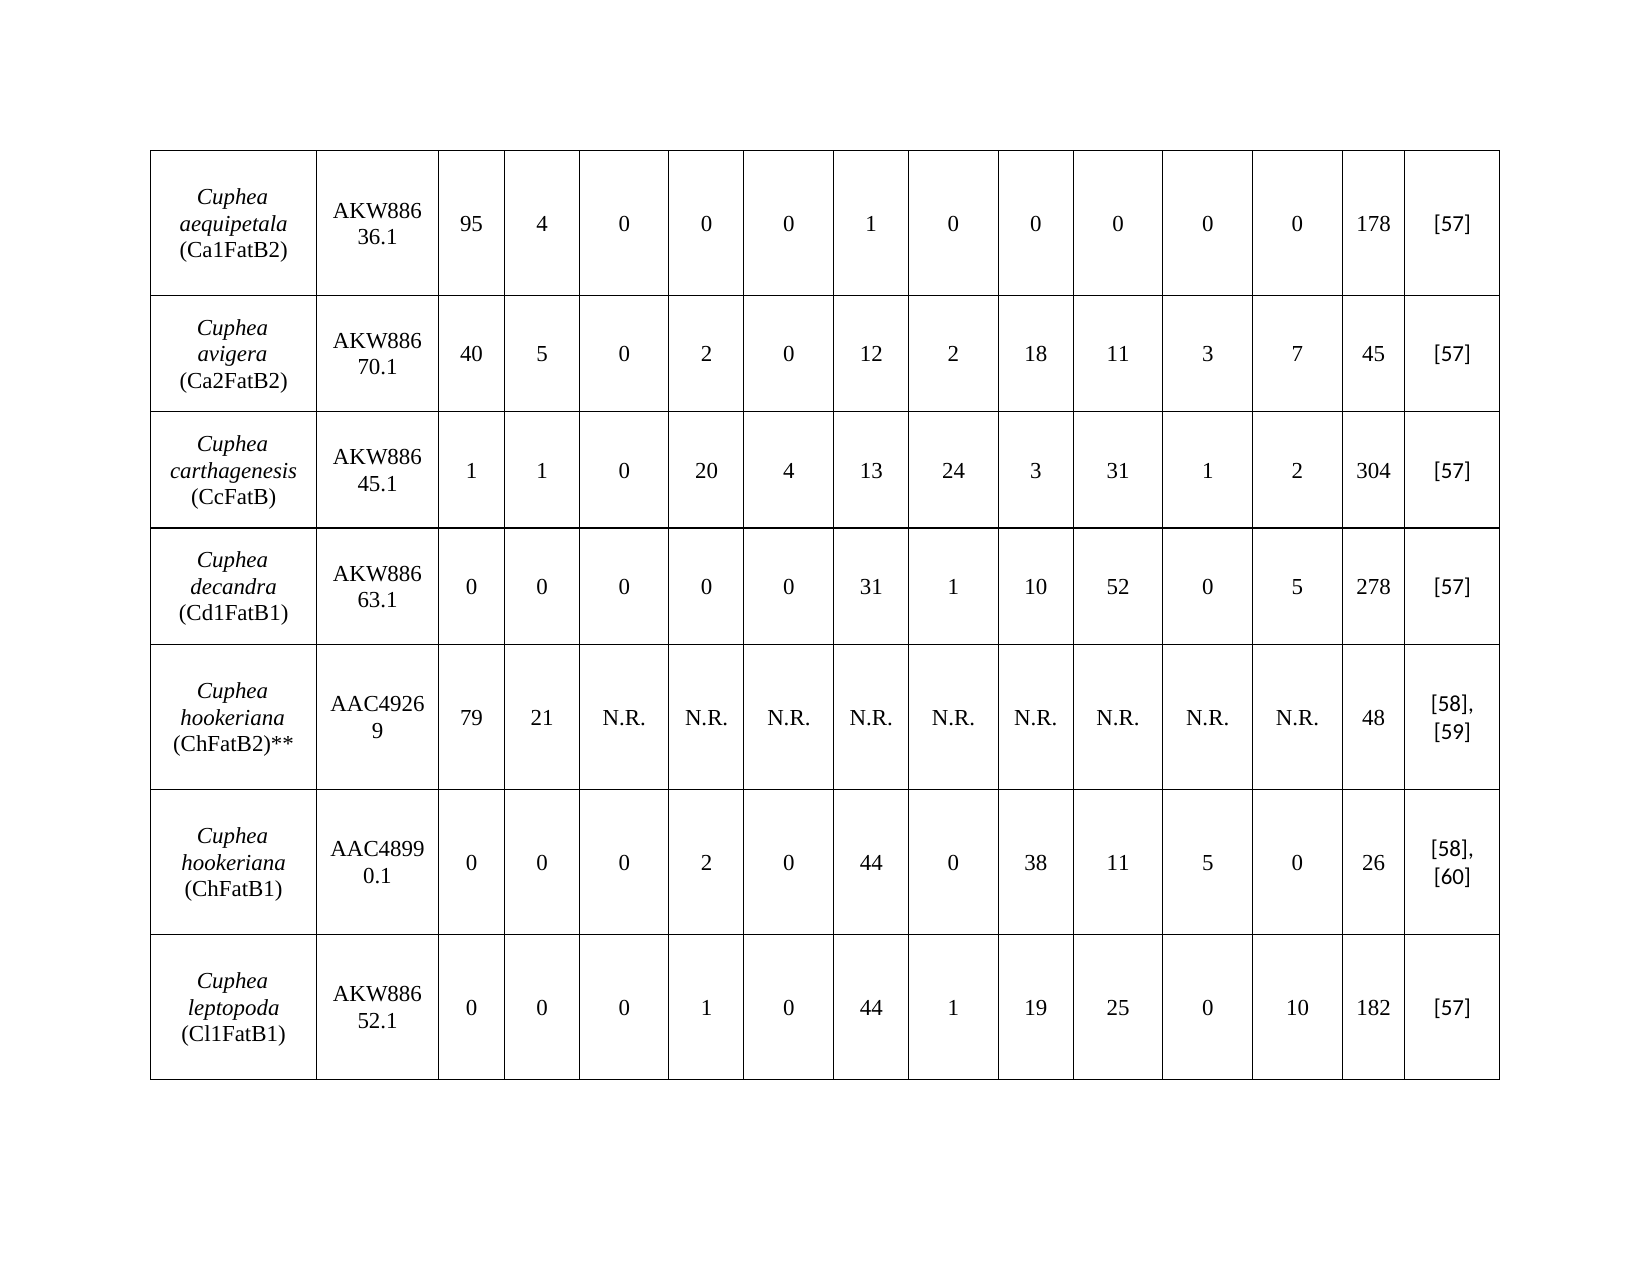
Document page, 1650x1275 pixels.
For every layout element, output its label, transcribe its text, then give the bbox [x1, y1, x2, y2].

table_cell 0 [439, 529, 504, 644]
table_cell 52 [1074, 529, 1162, 644]
table_cell 2 [669, 790, 743, 934]
table_cell 0 [439, 790, 504, 934]
table_cell 0 [580, 412, 668, 527]
table_cell N.R. [999, 645, 1073, 789]
table_cell AKW88663.1 [317, 529, 438, 644]
table_cell 0 [505, 790, 579, 934]
table_cell 45 [1343, 296, 1404, 411]
table_cell 0 [669, 151, 743, 295]
table_cell 12 [834, 296, 908, 411]
table_cell Cuphea decandra (Cd1FatB1) [151, 529, 316, 644]
table_cell [58],[60] [1405, 790, 1499, 934]
table_cell 11 [1074, 790, 1162, 934]
table_cell 31 [834, 529, 908, 644]
table_cell 0 [744, 935, 833, 1079]
table_cell AKW88636.1 [317, 151, 438, 295]
table_cell Cuphea avigera (Ca2FatB2) [151, 296, 316, 411]
table_cell 178 [1343, 151, 1404, 295]
table_cell [57] [1405, 935, 1499, 1079]
table_cell 40 [439, 296, 504, 411]
table_cell AAC48990.1 [317, 790, 438, 934]
table_cell 48 [1343, 645, 1404, 789]
table_cell Cuphea hookeriana (ChFatB1) [151, 790, 316, 934]
table_cell 0 [1074, 151, 1162, 295]
table_cell 1 [439, 412, 504, 527]
table_cell 1 [834, 151, 908, 295]
table_cell 0 [439, 935, 504, 1079]
table_cell Cuphea aequipetala (Ca1FatB2) [151, 151, 316, 295]
table_cell 278 [1343, 529, 1404, 644]
table_cell Cuphea leptopoda (Cl1FatB1) [151, 935, 316, 1079]
table_cell 5 [505, 296, 579, 411]
table_cell 2 [669, 296, 743, 411]
table_cell N.R. [580, 645, 668, 789]
table_cell 0 [999, 151, 1073, 295]
table_cell 0 [1163, 529, 1252, 644]
table_cell 0 [580, 296, 668, 411]
table_cell 1 [505, 412, 579, 527]
table_cell 0 [1163, 935, 1252, 1079]
table_cell 5 [1163, 790, 1252, 934]
table_cell 20 [669, 412, 743, 527]
table_cell N.R. [669, 645, 743, 789]
table_cell 182 [1343, 935, 1404, 1079]
table_cell 3 [999, 412, 1073, 527]
table_cell 13 [834, 412, 908, 527]
table_cell 0 [580, 151, 668, 295]
table_cell 31 [1074, 412, 1162, 527]
table_cell 18 [999, 296, 1073, 411]
table_cell N.R. [1074, 645, 1162, 789]
table_cell 1 [669, 935, 743, 1079]
table_cell [57] [1405, 296, 1499, 411]
table_cell N.R. [744, 645, 833, 789]
table_cell 44 [834, 935, 908, 1079]
table_cell 0 [505, 529, 579, 644]
table_cell 0 [669, 529, 743, 644]
table_cell Cuphea carthagenesis (CcFatB) [151, 412, 316, 527]
table_cell 0 [909, 151, 998, 295]
table_cell AKW88652.1 [317, 935, 438, 1079]
table_cell 11 [1074, 296, 1162, 411]
table_cell AAC49269 [317, 645, 438, 789]
table_cell 1 [909, 529, 998, 644]
table_cell N.R. [834, 645, 908, 789]
table_cell 21 [505, 645, 579, 789]
table_cell 25 [1074, 935, 1162, 1079]
table_cell 2 [909, 296, 998, 411]
table_cell 0 [744, 151, 833, 295]
table_cell 79 [439, 645, 504, 789]
table_cell 38 [999, 790, 1073, 934]
table_cell 0 [1163, 151, 1252, 295]
table_cell 0 [580, 935, 668, 1079]
table_cell 0 [744, 529, 833, 644]
table_cell [57] [1405, 412, 1499, 527]
table_cell 19 [999, 935, 1073, 1079]
table_cell [57] [1405, 151, 1499, 295]
table_cell 0 [744, 296, 833, 411]
table_cell N.R. [1163, 645, 1252, 789]
table_cell 10 [1253, 935, 1342, 1079]
table_cell 1 [909, 935, 998, 1079]
table_cell 1 [1163, 412, 1252, 527]
table_cell 5 [1253, 529, 1342, 644]
table_cell 0 [1253, 790, 1342, 934]
table_cell [57] [1405, 529, 1499, 644]
table_cell 26 [1343, 790, 1404, 934]
table_cell 3 [1163, 296, 1252, 411]
table_cell 4 [744, 412, 833, 527]
table_cell 304 [1343, 412, 1404, 527]
table_cell [58],[59] [1405, 645, 1499, 789]
table_cell N.R. [909, 645, 998, 789]
table_cell 4 [505, 151, 579, 295]
table_cell N.R. [1253, 645, 1342, 789]
table_cell AKW88670.1 [317, 296, 438, 411]
table_cell Cuphea hookeriana (ChFatB2)** [151, 645, 316, 789]
table_cell 0 [580, 790, 668, 934]
table_cell 0 [909, 790, 998, 934]
table_cell 7 [1253, 296, 1342, 411]
table_cell 0 [744, 790, 833, 934]
table_cell 24 [909, 412, 998, 527]
table_cell 0 [580, 529, 668, 644]
table_cell 2 [1253, 412, 1342, 527]
table_cell 10 [999, 529, 1073, 644]
table_cell 44 [834, 790, 908, 934]
table_cell 95 [439, 151, 504, 295]
table_cell 0 [505, 935, 579, 1079]
table_cell AKW88645.1 [317, 412, 438, 527]
table_cell 0 [1253, 151, 1342, 295]
